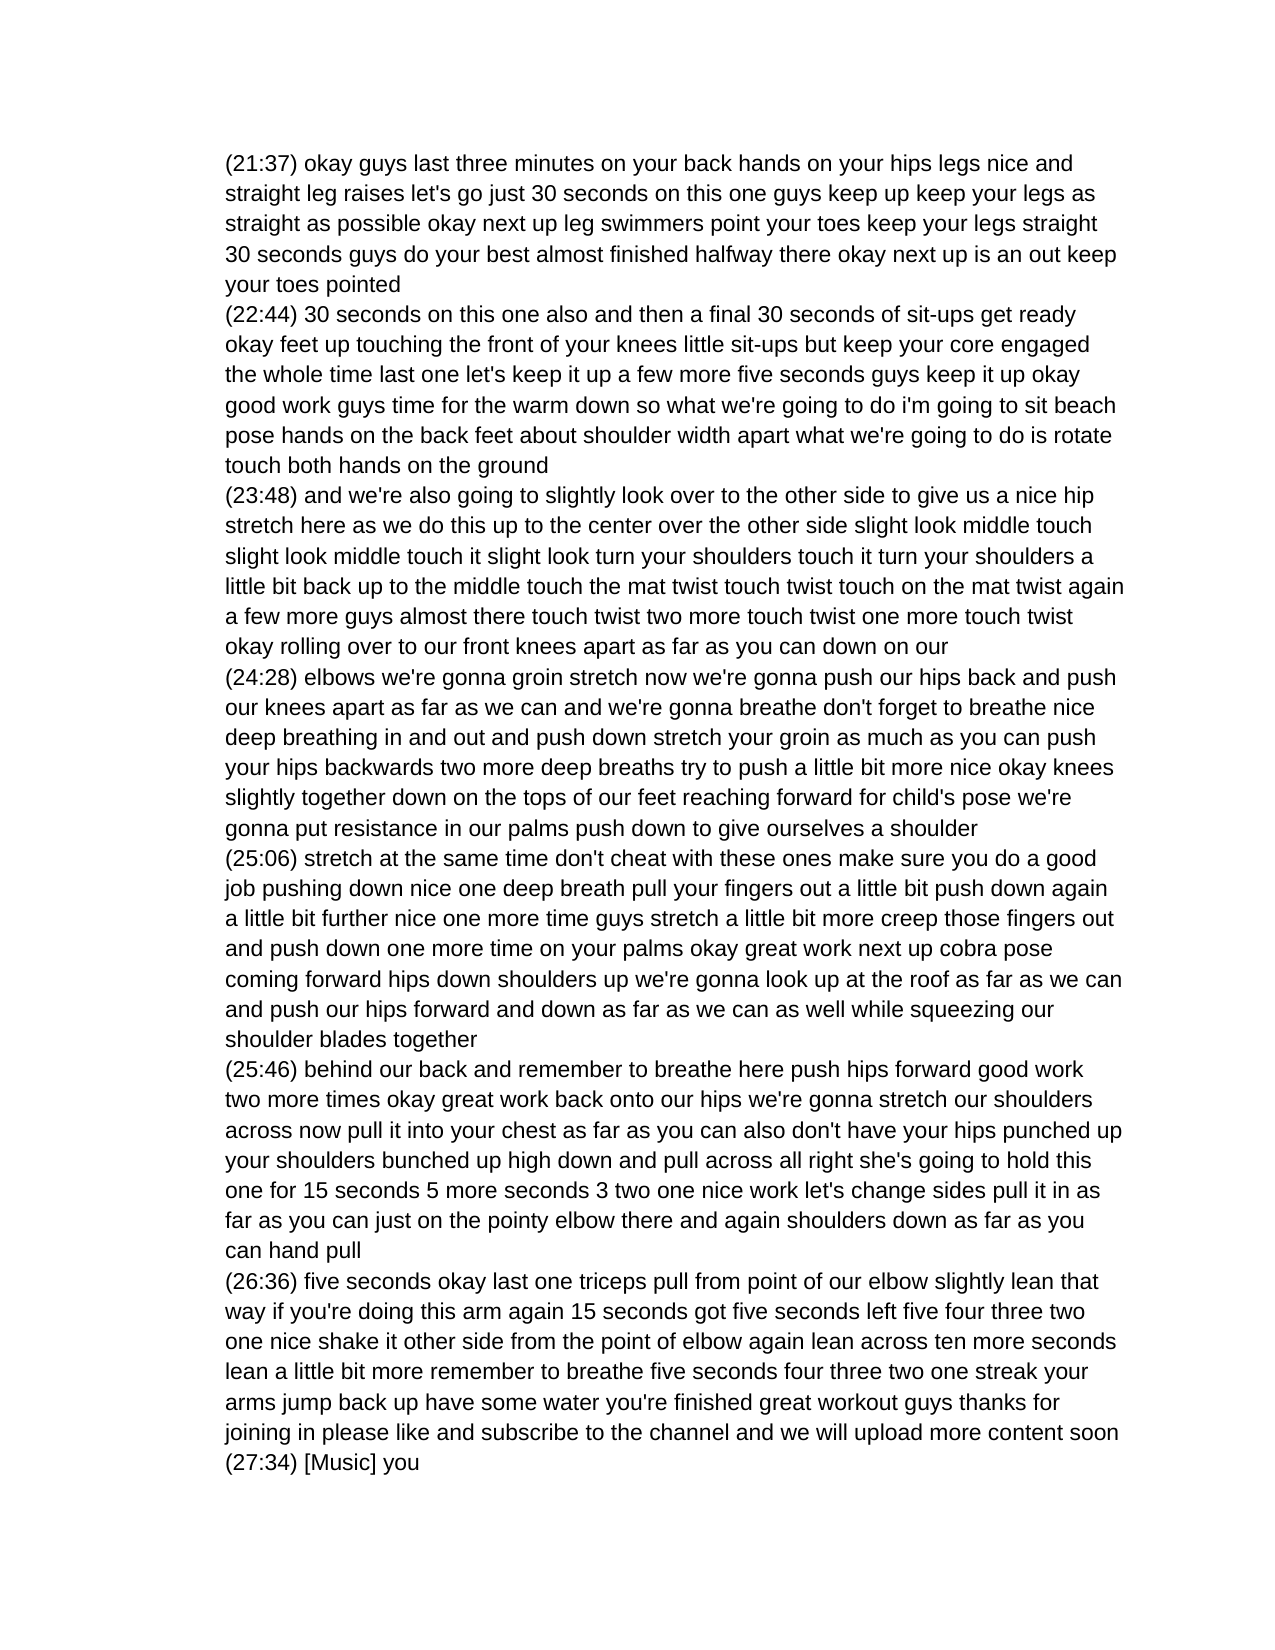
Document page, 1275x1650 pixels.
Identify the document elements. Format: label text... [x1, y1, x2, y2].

text (23:48) and we're also going to slightly look over to the other side to give us a nice hip stretch here as we do this up to the center over the other side slight look middle touch slight look middle touch it slight look turn your shoulders touch it turn your shoulders a little bit back up to the middle touch the mat twist touch twist touch on the mat twist again a few more guys almost there touch twist two more touch twist one more touch twist okay rolling over to our front knees apart as far as you can down on our [225, 482, 1125, 660]
text (22:44) 30 seconds on this one also and then a final 30 seconds of sit-ups get ready okay feet up touching the front of your knees little sit-ups but keep your core engaged the whole time last one let's keep it up a few more five seconds guys keep it up okay good work guys time for the warm down so what we're going to do i'm going to sit beach pose hands on the back feet about shoulder width apart what we're going to do is rotate touch both hands on the ground [225, 301, 1125, 478]
text (21:37) okay guys last three minutes on your back hands on your hips legs nice and straight leg raises let's go just 30 seconds on this one guys keep up keep your legs as straight as possible okay next up leg swimmers point your toes keep your legs straight 30 seconds guys do your best almost finished halfway there okay next up is an out keep your toes pointed [225, 150, 1125, 297]
text (26:36) five seconds okay last one triceps pull from point of our elbow slightly lean that way if you're doing this arm again 15 seconds got five seconds left five four three two one nice shake it other side from the point of elbow again lean across ten more seconds lean a little bit more remember to breathe five seconds four three two one streak your arms jump back up have some water you're finished great workout guys thanks for joining in please like and subscribe to the channel and we will upload more content soon [225, 1268, 1125, 1445]
text (25:06) stretch at the same time don't cheat with these ones make sure you do a good job pushing down nice one deep breath pull your fingers out a little bit push down again a little bit further nice one more time guys stretch a little bit more creep those fingers out and push down one more time on your palms okay great work next up cobra pose coming forward hips down shoulders up we're gonna look up at the roof as far as we can and push our hips forward and down as far as we can as well while squeezing our shoulder blades together [225, 845, 1125, 1052]
text (25:46) behind our back and remember to breathe here push hips forward good work two more times okay great work back onto our hips we're gonna stretch our shoulders across now pull it into your chest as far as you can also don't have your hips punched up your shoulders bunched up high down and pull across all right she's going to hold this one for 15 seconds 5 more seconds 3 two one nice work let's change sides pull it in as far as you can just on the pointy elbow there and again shoulders down as far as you can hand pull [225, 1056, 1125, 1264]
text (24:28) elbows we're gonna groin stretch now we're gonna push our hips back and push our knees apart as far as we can and we're gonna breathe don't forget to breathe nice deep breathing in and out and push down stretch your groin as much as you can push your hips backwards two more deep breaths try to push a little bit more nice okay knees slightly together down on the tops of our feet reaching forward for child's pose we're gonna put resistance in our palms push down to give ourselves a shoulder [225, 663, 1125, 841]
text (27:34) [Music] you [225, 1449, 1125, 1475]
